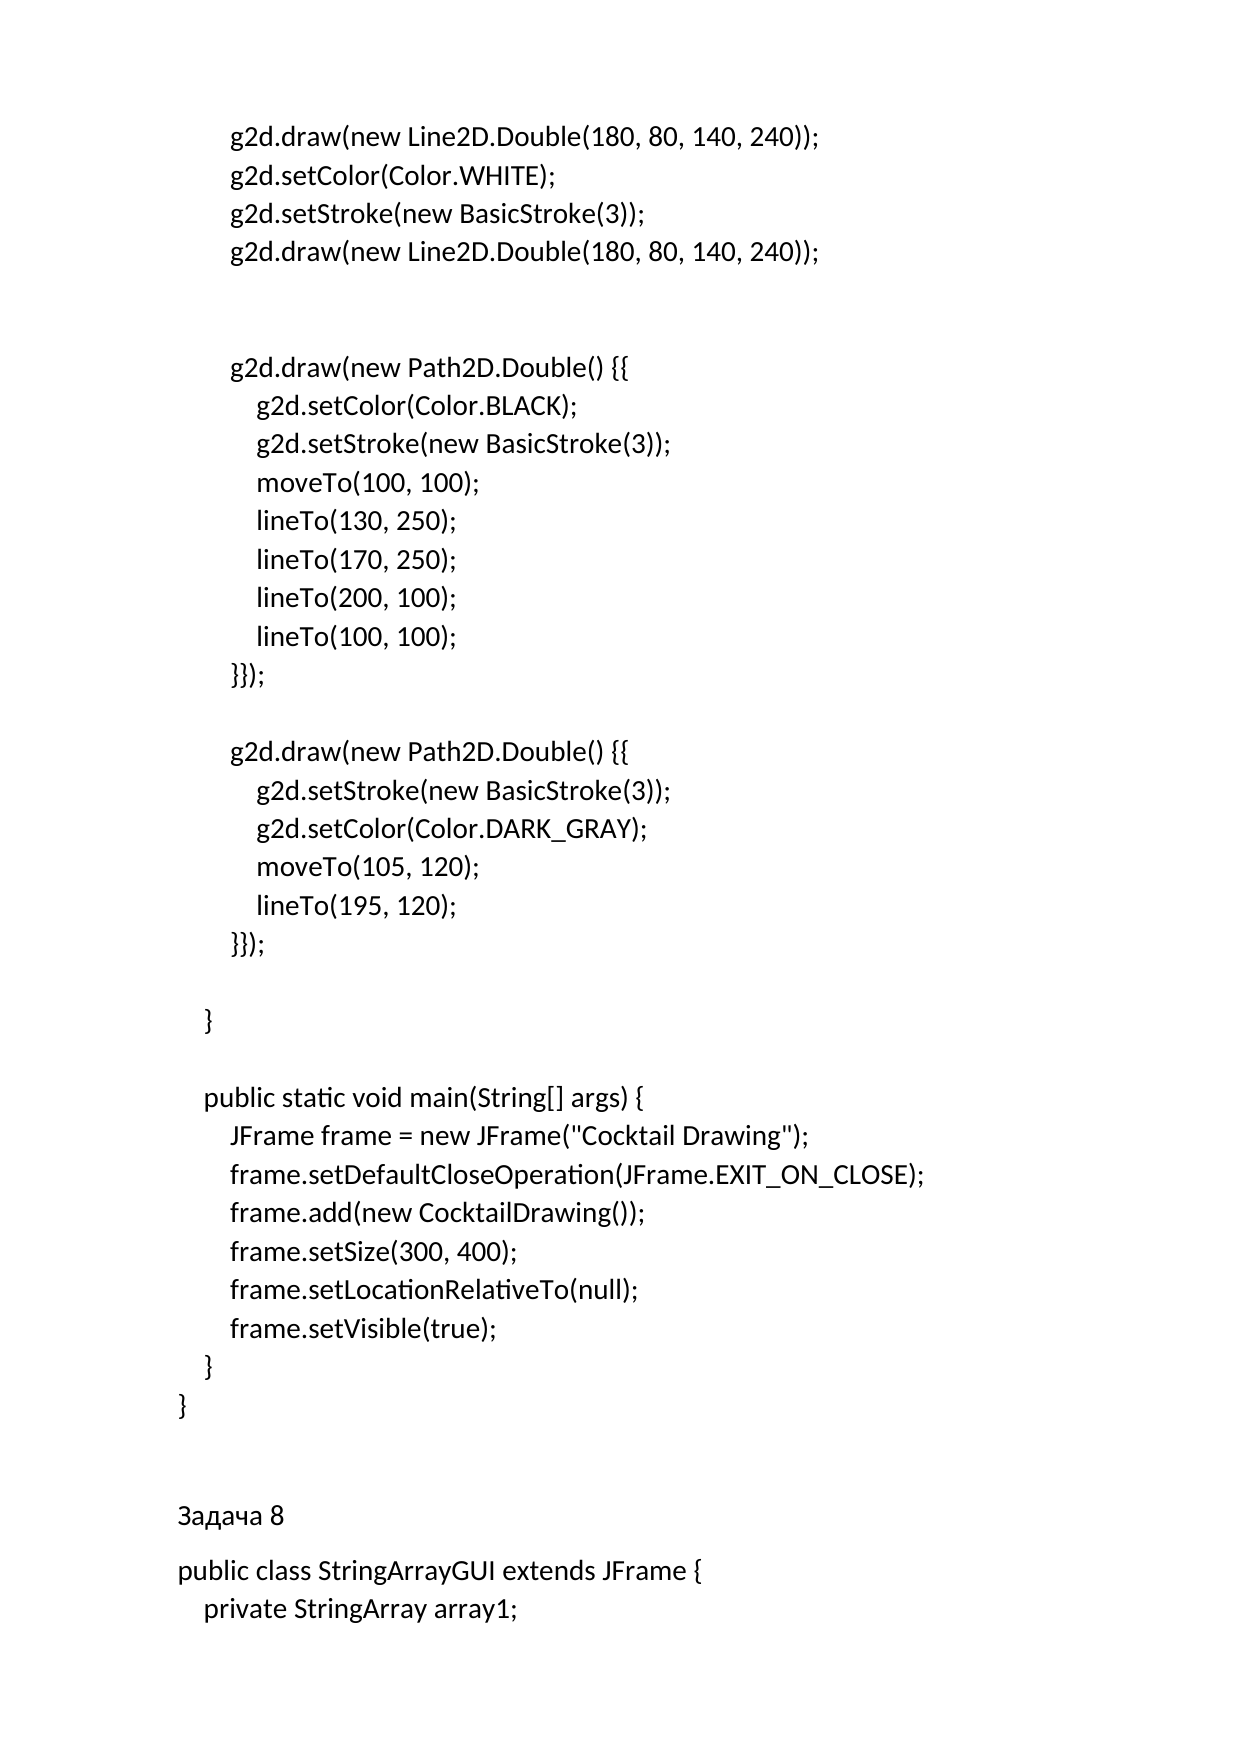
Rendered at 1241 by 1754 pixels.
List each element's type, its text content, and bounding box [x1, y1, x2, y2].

text Задача 8 [177, 1497, 1152, 1532]
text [177, 1552, 1152, 1626]
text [177, 118, 1152, 1422]
